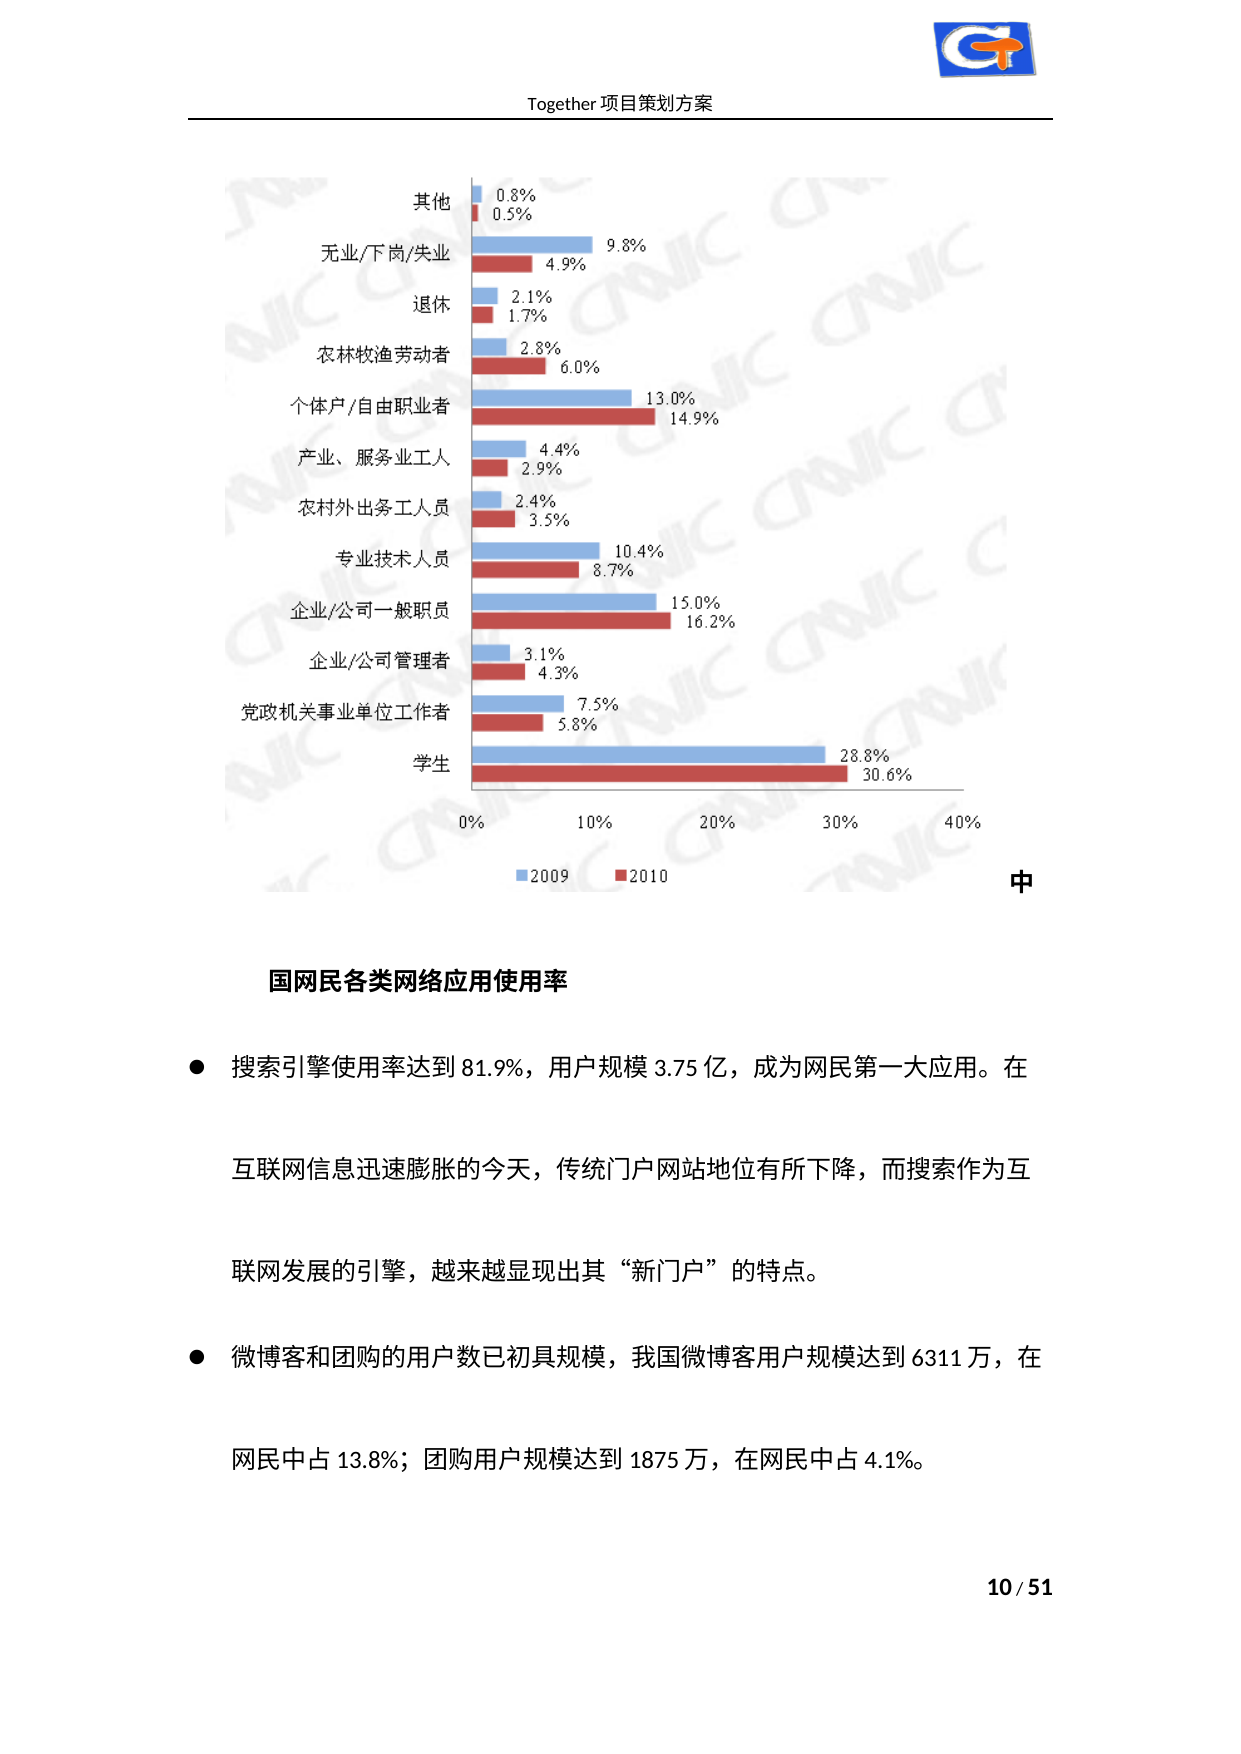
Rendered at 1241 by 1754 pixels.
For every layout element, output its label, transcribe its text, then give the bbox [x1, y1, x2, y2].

picture [225, 164, 1010, 892]
picture [884, 18, 1068, 96]
list 搜索引擎使用率达到81.9%，用户规模3.75亿，成为网民第一大应用。在互联网信息迅速膨胀的今天，传统门户网站地位有所下降，而搜索作为互联网发展的引擎，越来越显现出其“新门户”的特点。 [187, 1032, 1053, 1303]
list 微博客和团购的用户数已初具规模，我国微博客用户规模达到6311万，在网民中占13.8%；团购用户规模达到1875万，在网民中占4.1%。 [187, 1321, 1053, 1491]
